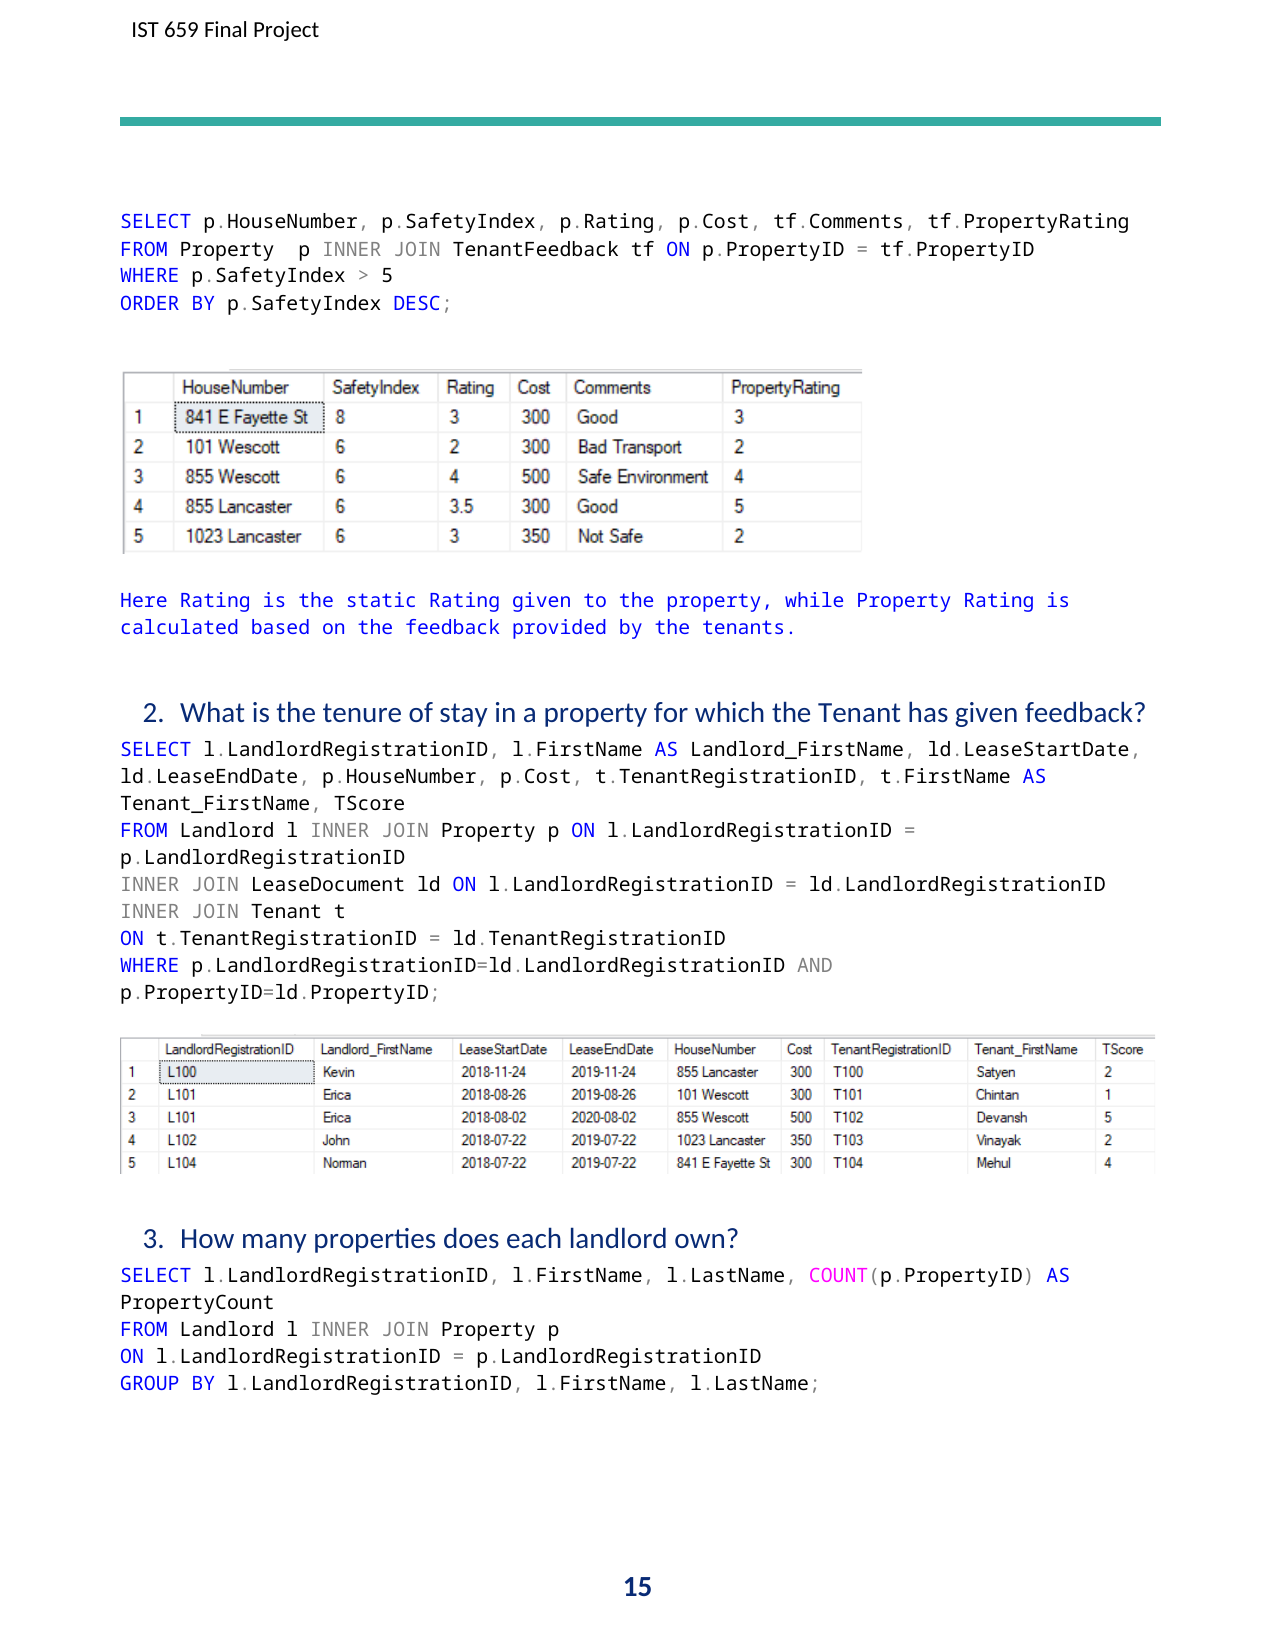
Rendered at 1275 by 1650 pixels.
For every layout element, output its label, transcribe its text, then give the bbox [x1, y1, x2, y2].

text INNER JOIN LeaseDocument ld ON l.LandlordRegistrationID = ld.LandlordRegistrationID [120, 870, 1155, 897]
text WHERE p.LandlordRegistrationID=ld.LandlordRegistrationID AND [120, 951, 1155, 978]
list What is the tenure of stay in a property for which the Tenant has given feedback? [142, 694, 1155, 730]
text INNER JOIN Tenant t [120, 897, 1155, 924]
text ON l.LandlordRegistrationID = p.LandlordRegistrationID [120, 1342, 1155, 1369]
text ON t.TenantRegistrationID = ld.TenantRegistrationID [120, 924, 1155, 951]
text FROM Landlord l INNER JOIN Property p [120, 1315, 1155, 1342]
picture [120, 369, 863, 554]
picture [120, 1034, 1155, 1174]
text WHERE p.SafetyIndex > 5 [120, 262, 1155, 289]
text SELECT l.LandlordRegistrationID, l.FirstName, l.LastName, COUNT(p.PropertyID) AS PropertyCount [120, 1261, 1155, 1315]
text FROM Property p INNER JOIN TenantFeedback tf ON p.PropertyID = tf.PropertyID [120, 235, 1155, 262]
text p.PropertyID=ld.PropertyID; [120, 978, 1155, 1005]
text SELECT p.HouseNumber, p.SafetyIndex, p.Rating, p.Cost, tf.Comments, tf.PropertyRating [120, 208, 1155, 235]
text FROM Landlord l INNER JOIN Property p ON l.LandlordRegistrationID = p.LandlordRegistrationID [120, 816, 1155, 870]
text GROUP BY l.LandlordRegistrationID, l.FirstName, l.LastName; [120, 1369, 1155, 1396]
text Here Rating is the static Rating given to the property, while Property Rating is calculated based on the feedback provided by the tenants. [120, 586, 1155, 640]
text SELECT l.LandlordRegistrationID, l.FirstName AS Landlord_FirstName, ld.LeaseStartDate, ld.LeaseEndDate, p.HouseNumber, p.Cost, t.TenantRegistrationID, t.FirstName AS Tenant_FirstName, TScore [120, 735, 1155, 816]
list How many properties does each landlord own? [142, 1220, 1155, 1256]
text ORDER BY p.SafetyIndex DESC; [120, 289, 1155, 316]
